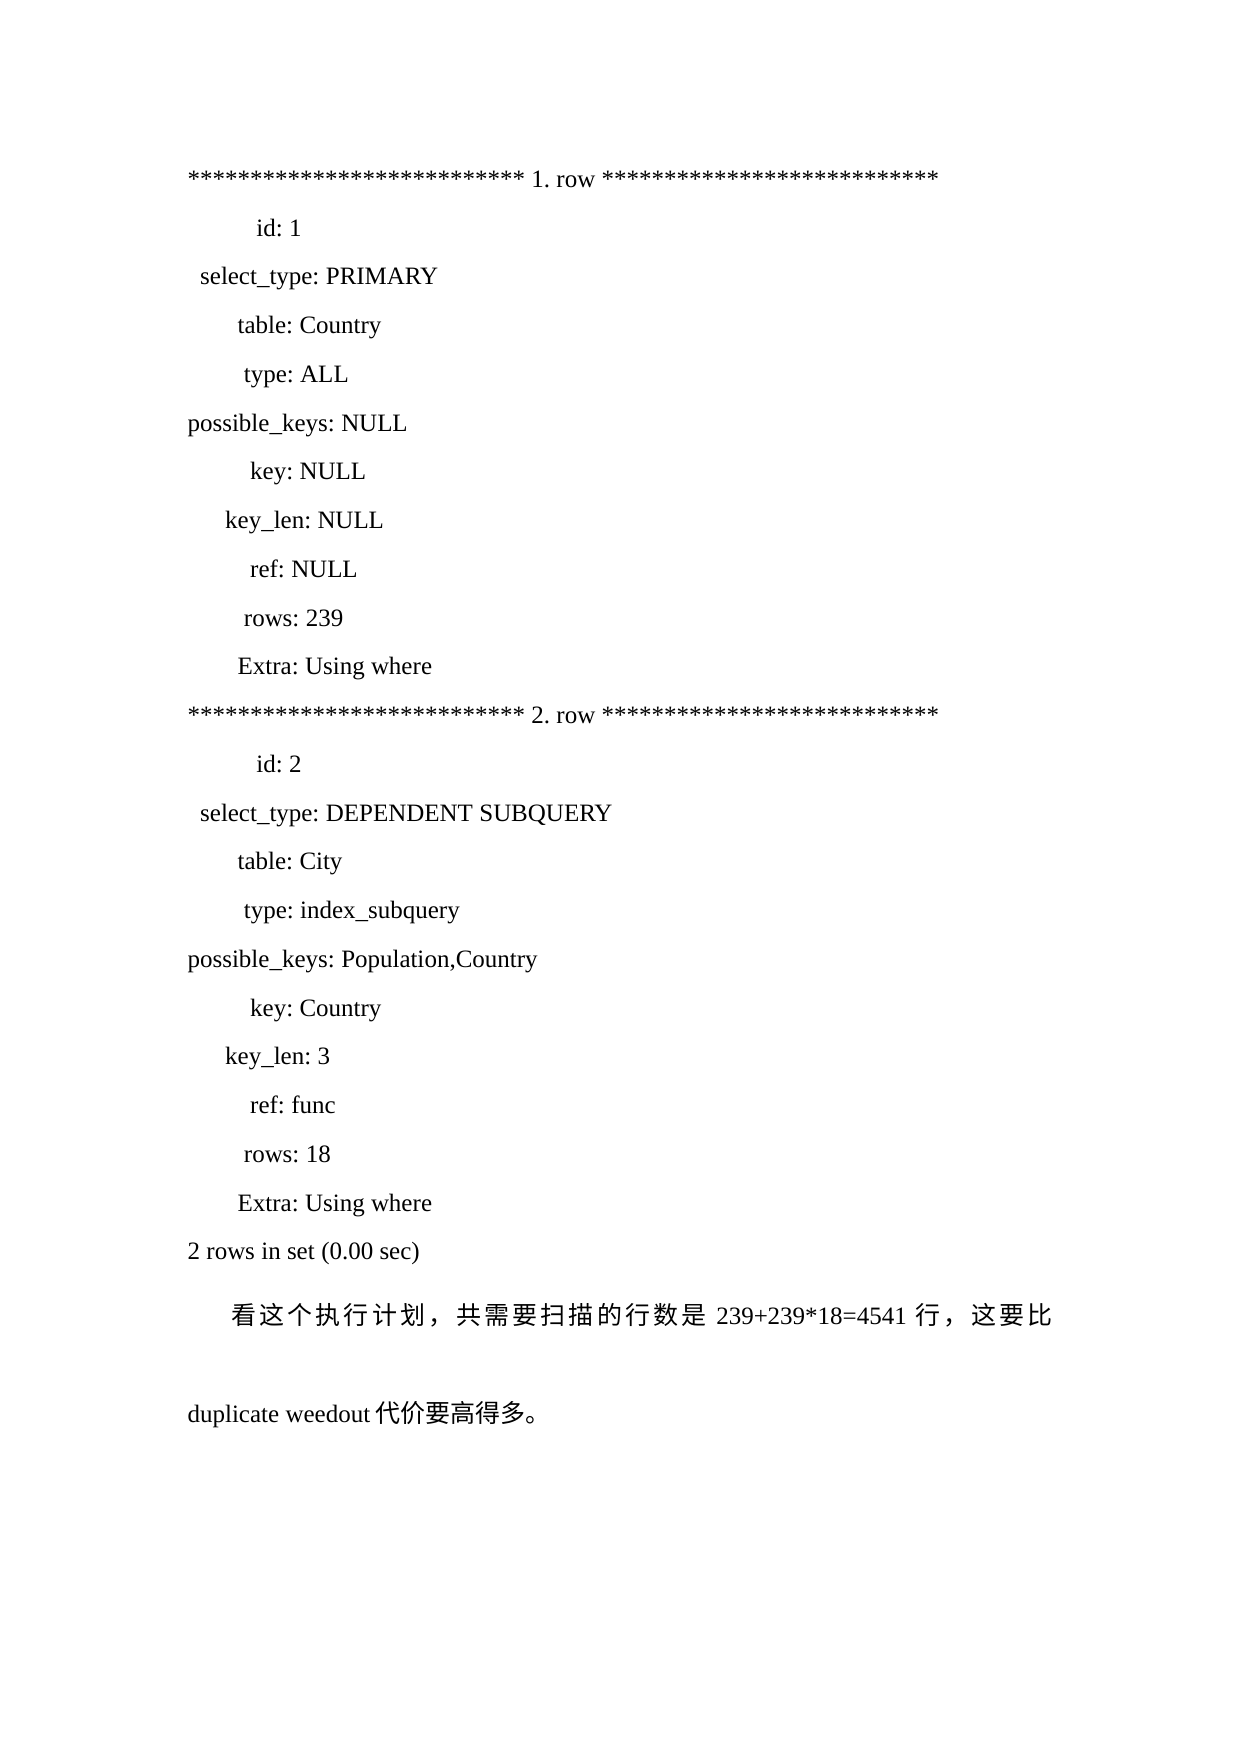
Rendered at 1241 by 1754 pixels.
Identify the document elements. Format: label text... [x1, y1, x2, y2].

text 看这个执行计划，共需要扫描的行数是239+239*18=4541行，这要比duplicate weedout代价要高得多。 [187, 1281, 1053, 1444]
